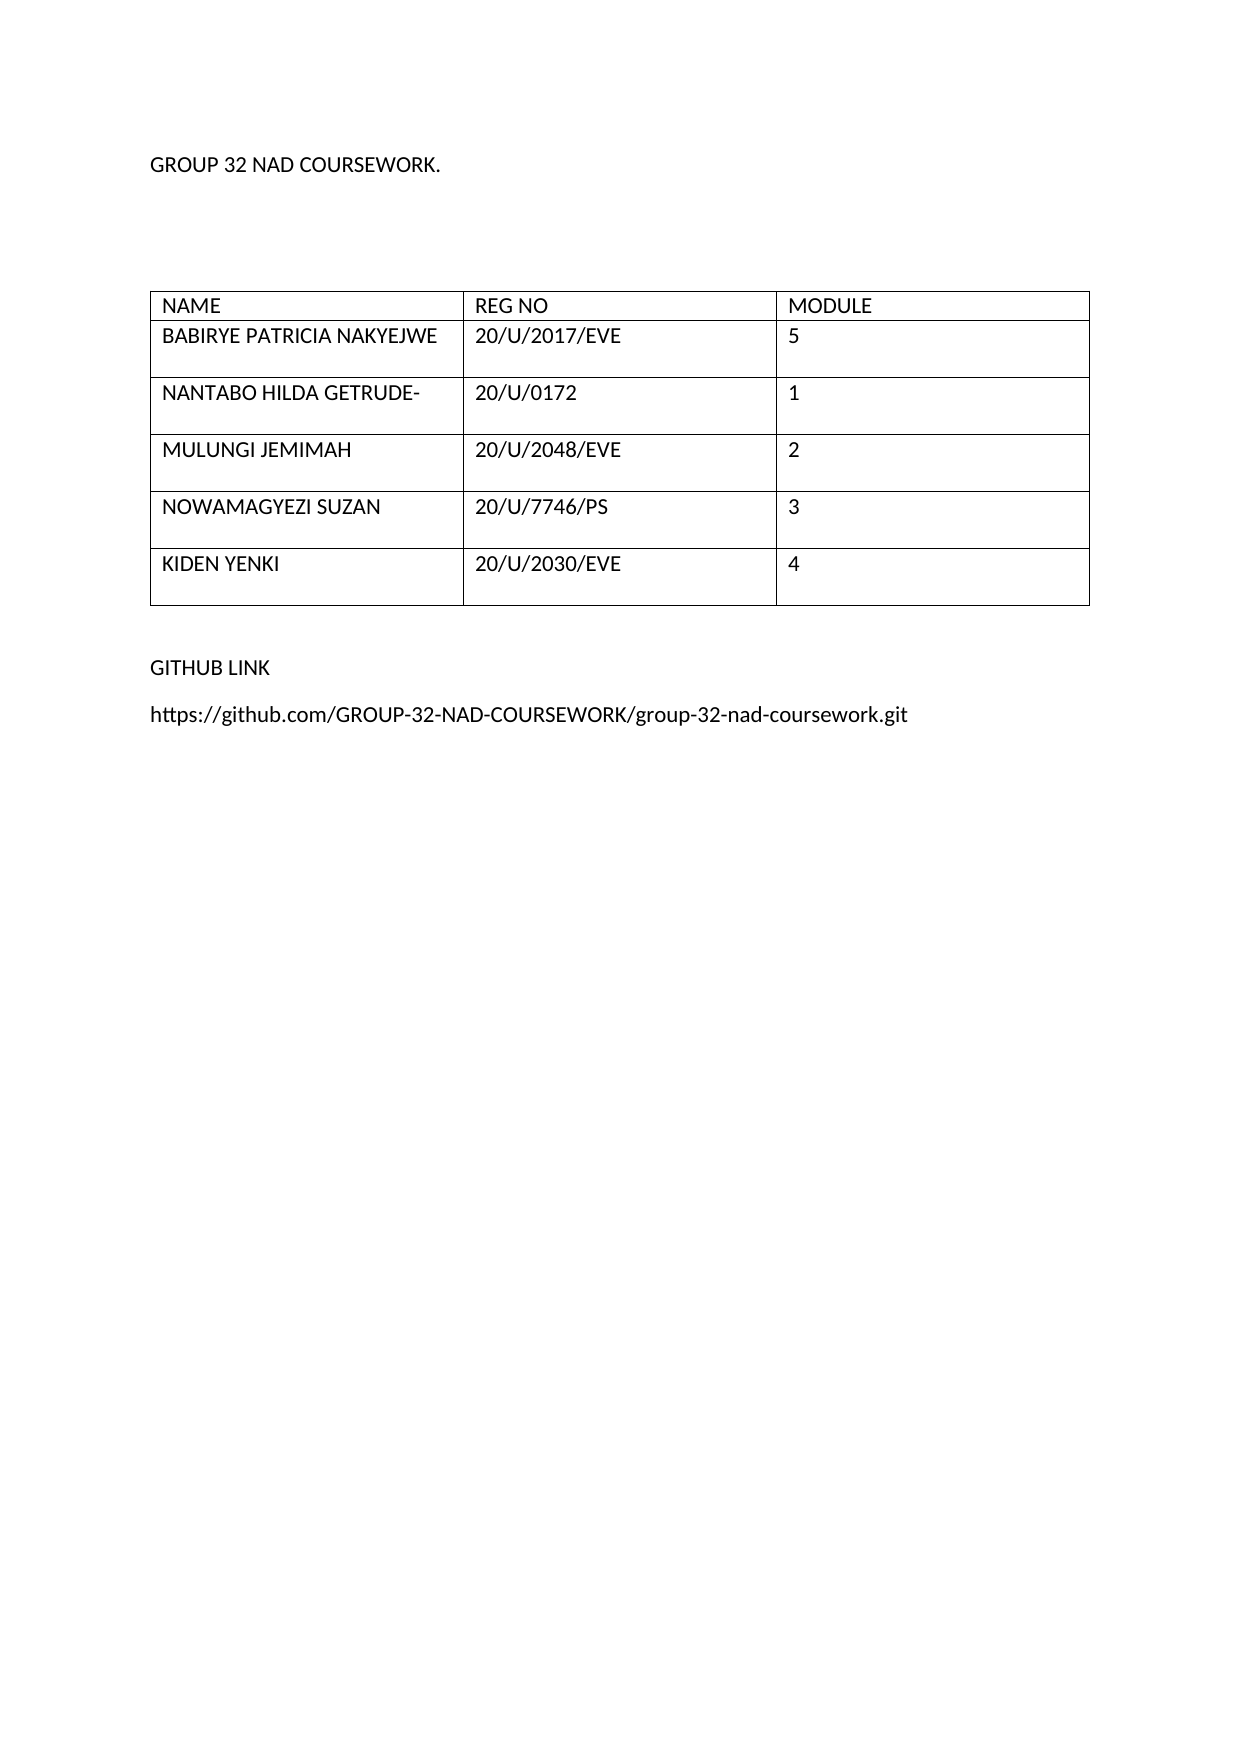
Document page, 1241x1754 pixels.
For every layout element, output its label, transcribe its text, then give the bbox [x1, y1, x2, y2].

table_cell NANTABO HILDA GETRUDE- [151, 378, 463, 434]
table_cell 4 [777, 549, 1089, 605]
text GROUP 32 NAD COURSEWORK. [150, 150, 1090, 178]
table_cell 20/U/7746/PS [464, 492, 776, 548]
table_cell BABIRYE PATRICIA NAKYEJWE [151, 321, 463, 377]
table_header NAME [151, 292, 463, 320]
table_cell MULUNGI JEMIMAH [151, 435, 463, 491]
table_cell 5 [777, 321, 1089, 377]
table_header REG NO [464, 292, 776, 320]
table_cell KIDEN YENKI [151, 549, 463, 605]
table_cell NOWAMAGYEZI SUZAN [151, 492, 463, 548]
table_cell 20/U/2048/EVE [464, 435, 776, 491]
table_header MODULE [777, 292, 1089, 320]
table_cell 20/U/2030/EVE [464, 549, 776, 605]
text GITHUB LINK [150, 653, 1090, 681]
table_cell 20/U/0172 [464, 378, 776, 434]
table_cell 1 [777, 378, 1089, 434]
text https://github.com/GROUP-32-NAD-COURSEWORK/group-32-nad-coursework.git [150, 700, 1090, 728]
table_cell 2 [777, 435, 1089, 491]
table_cell 3 [777, 492, 1089, 548]
table_cell 20/U/2017/EVE [464, 321, 776, 377]
